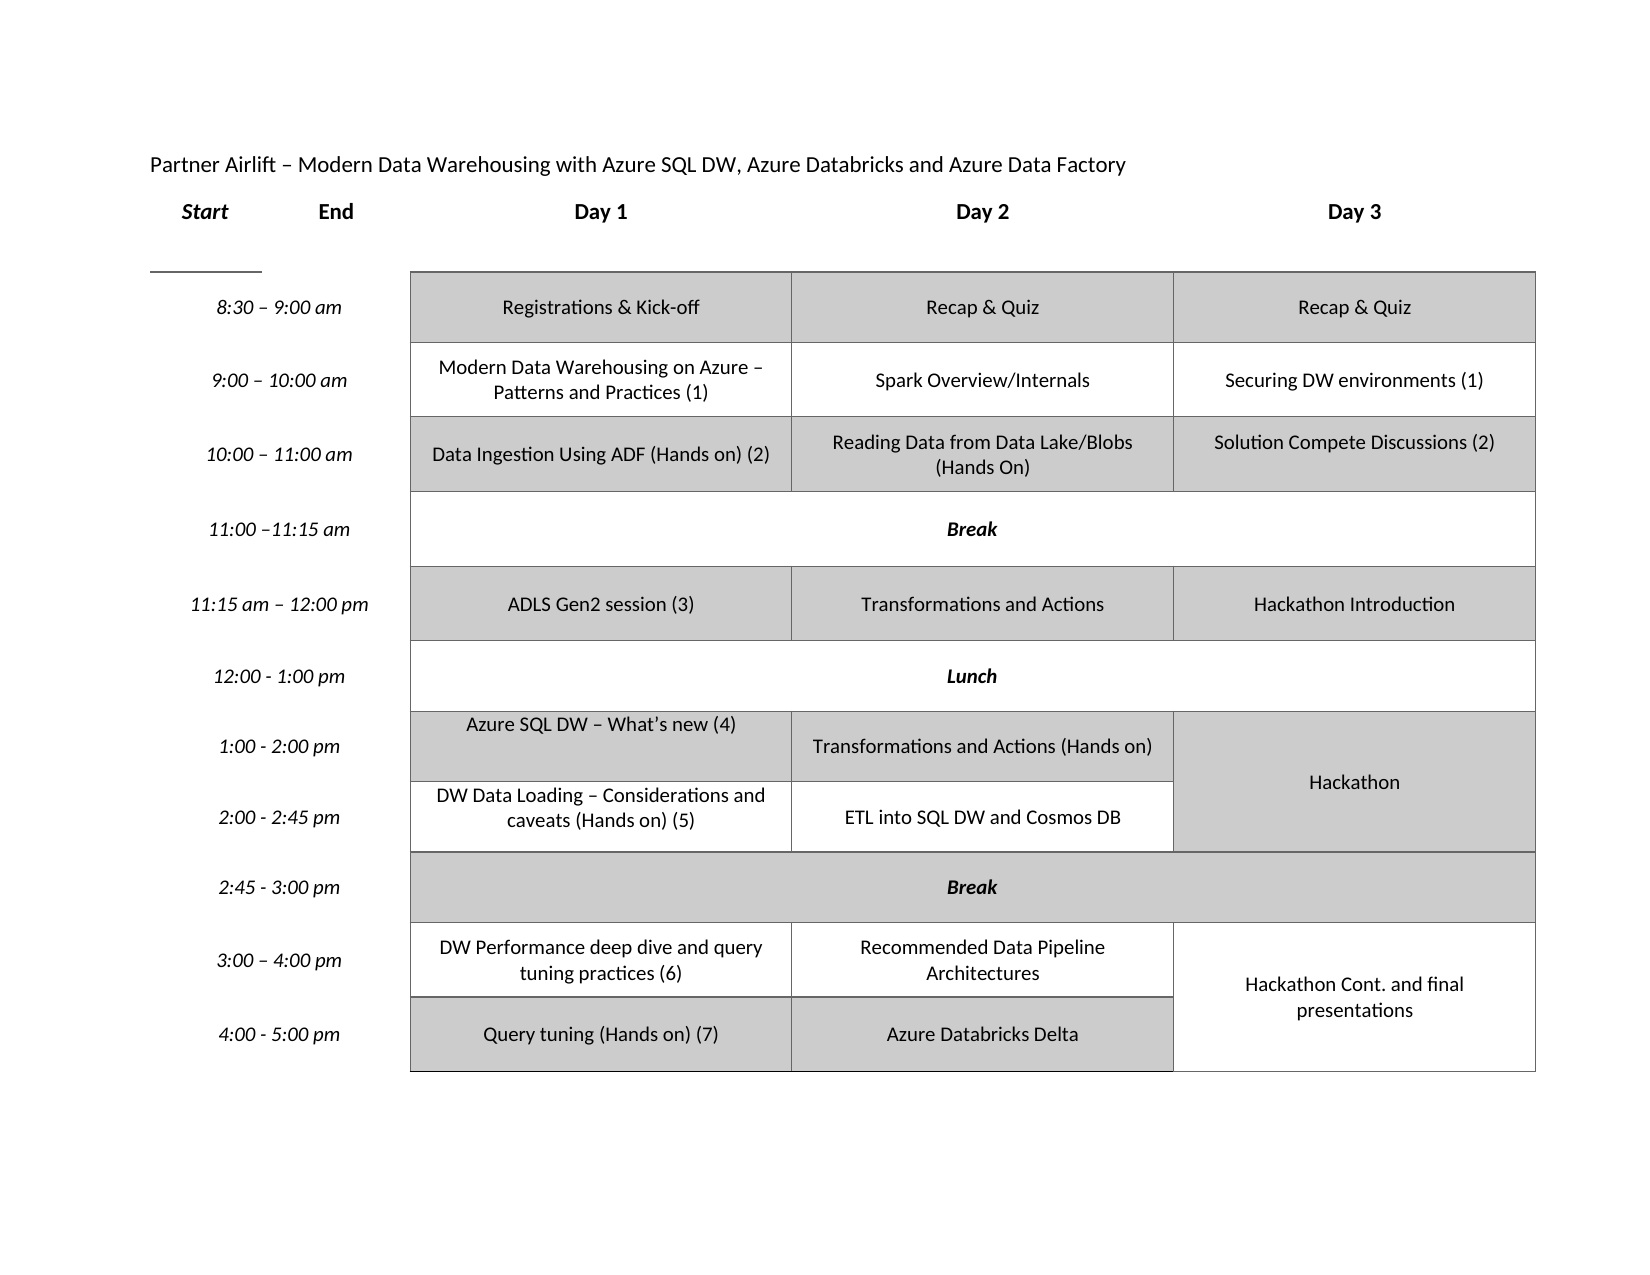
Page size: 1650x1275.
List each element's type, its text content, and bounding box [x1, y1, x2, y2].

table_cell 10:00 – 11:00 am [150, 416, 410, 491]
table_cell DW Data Loading – Considerations and caveats (Hands on) (5) [411, 782, 791, 851]
table_cell 2:00 - 2:45 pm [150, 781, 410, 851]
table_cell 12:00 - 1:00 pm [150, 640, 410, 711]
table_cell Recommended Data Pipeline Architectures [792, 923, 1173, 996]
table_cell 11:00 –11:15 am [150, 491, 410, 566]
table_cell Data Ingestion Using ADF (Hands on) (2) [411, 417, 791, 491]
table_cell Azure Databricks Delta [792, 998, 1173, 1071]
table_cell Solution Compete Discussions (2) [1174, 417, 1535, 491]
table_cell Transformations and Actions [792, 567, 1173, 640]
table_header Day 3 [1174, 197, 1536, 271]
table_cell ADLS Gen2 session (3) [411, 567, 791, 640]
table_header Day 2 [792, 197, 1174, 271]
table_cell 11:15 am – 12:00 pm [150, 566, 410, 640]
table_cell Hackathon [1174, 712, 1535, 851]
table_cell DW Performance deep dive and query tuning practices (6) [411, 923, 791, 996]
table_cell Registrations & Kick-off [411, 273, 791, 342]
table_header Day 1 [410, 197, 792, 271]
table_cell 4:00 - 5:00 pm [150, 996, 410, 1071]
table_cell Hackathon Introduction [1174, 567, 1535, 640]
table_cell 1:00 - 2:00 pm [150, 711, 410, 781]
text Partner Airlift – Modern Data Warehousing with Azure SQL DW, Azure Databricks and Azure Data Factory [150, 150, 1500, 178]
table_cell Break [411, 492, 1535, 566]
table_cell Lunch [411, 641, 1535, 711]
table_cell Query tuning (Hands on) (7) [411, 998, 791, 1071]
table_cell 8:30 – 9:00 am [150, 271, 410, 342]
table_cell Recap & Quiz [792, 273, 1173, 342]
table_cell Modern Data Warehousing on Azure – Patterns and Practices (1) [411, 343, 791, 416]
table_cell Recap & Quiz [1174, 273, 1535, 342]
table_cell Azure SQL DW – What’s new (4) [411, 712, 791, 781]
table_cell Securing DW environments (1) [1174, 343, 1535, 416]
table_cell 9:00 – 10:00 am [150, 342, 410, 416]
table_cell ETL into SQL DW and Cosmos DB [792, 782, 1173, 851]
table_cell Break [411, 853, 1535, 922]
table_cell Hackathon Cont. and final presentations [1174, 923, 1535, 1071]
table_cell Reading Data from Data Lake/Blobs (Hands On) [792, 417, 1173, 491]
table_cell 2:45 - 3:00 pm [150, 851, 410, 922]
table_header Start [150, 197, 262, 271]
table_cell Spark Overview/Internals [792, 343, 1173, 416]
table_header End [262, 197, 410, 271]
table_cell 3:00 – 4:00 pm [150, 922, 410, 996]
table_cell Transformations and Actions (Hands on) [792, 712, 1173, 781]
